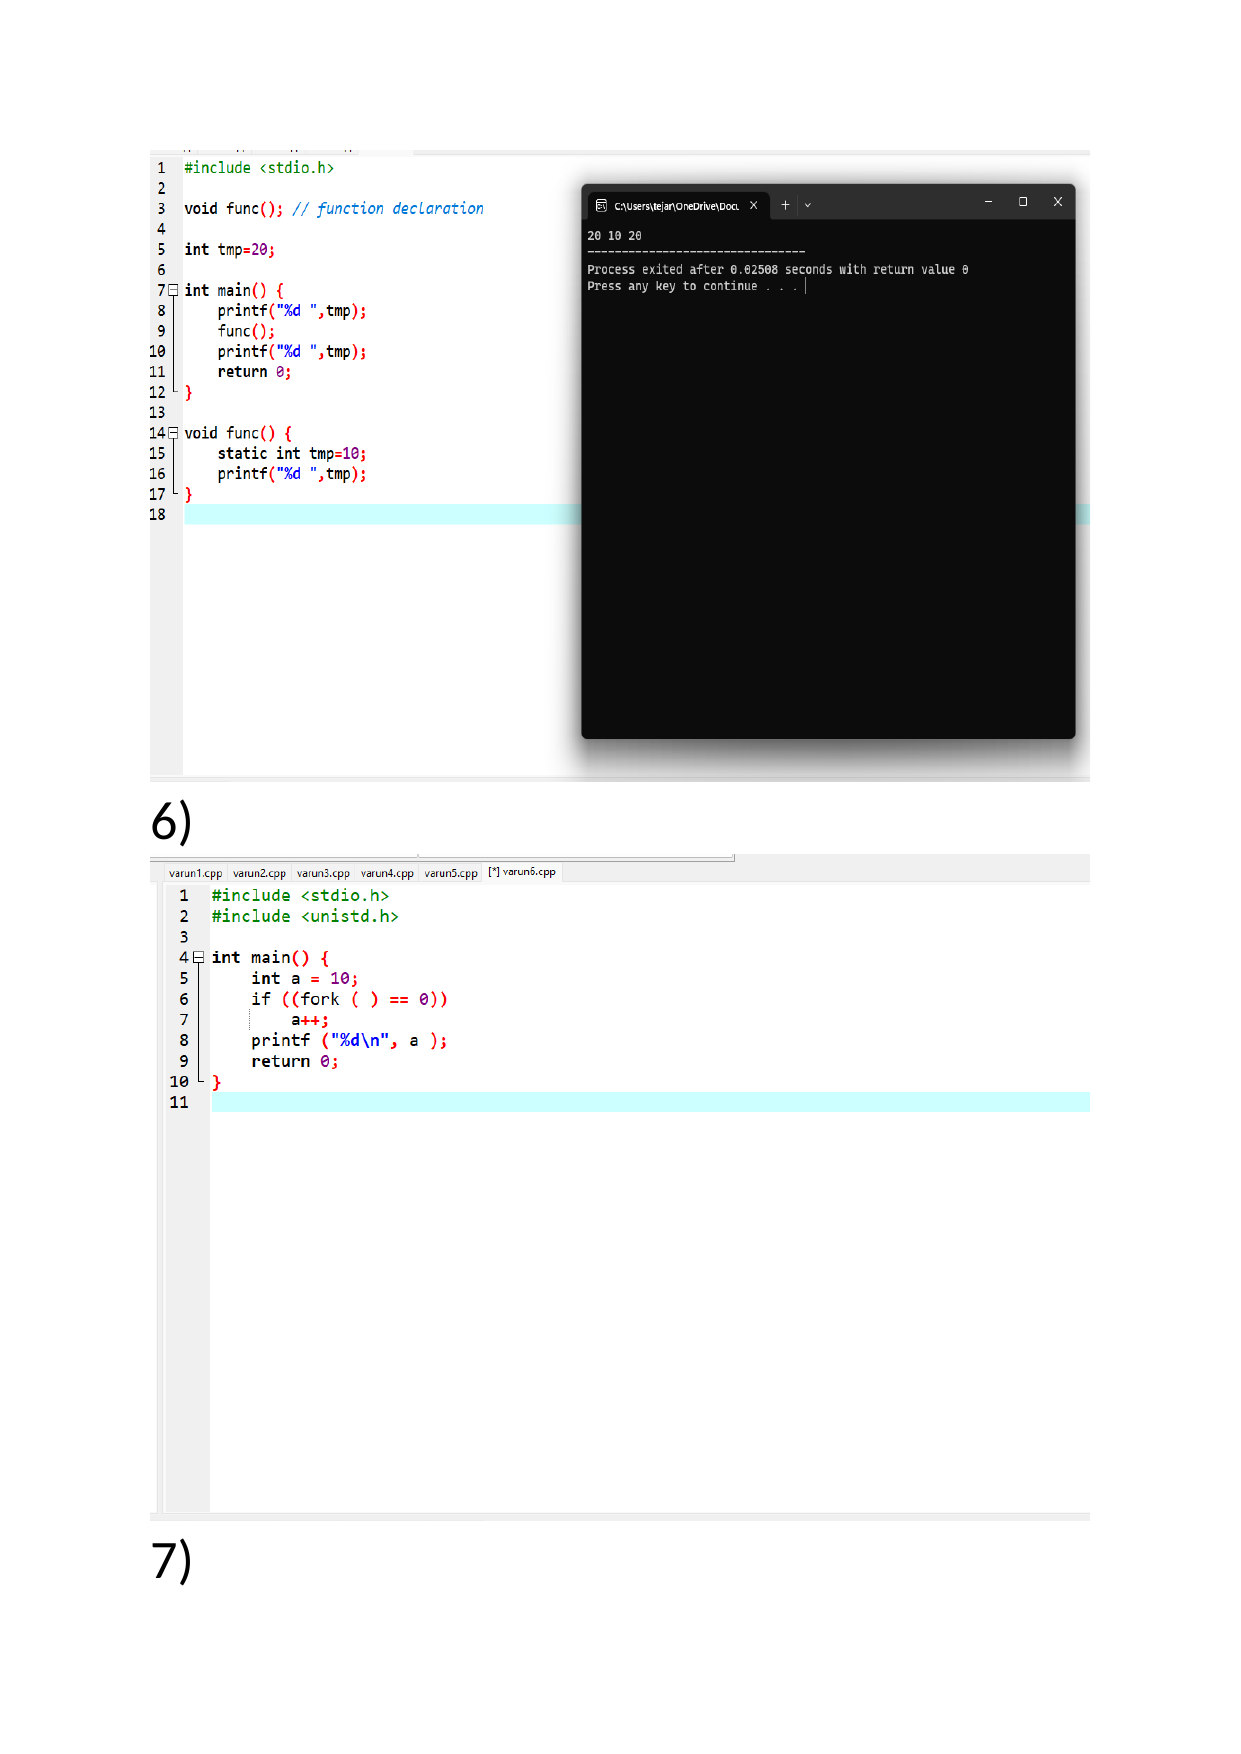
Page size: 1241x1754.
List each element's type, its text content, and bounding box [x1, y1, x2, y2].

text 1)2)34)5)6)7)8)9)10) [150, 782, 1090, 854]
picture [150, 150, 1091, 782]
text 1)2)34)5)6)7)8)9)10) [150, 1521, 1090, 1592]
picture [150, 854, 1091, 1521]
